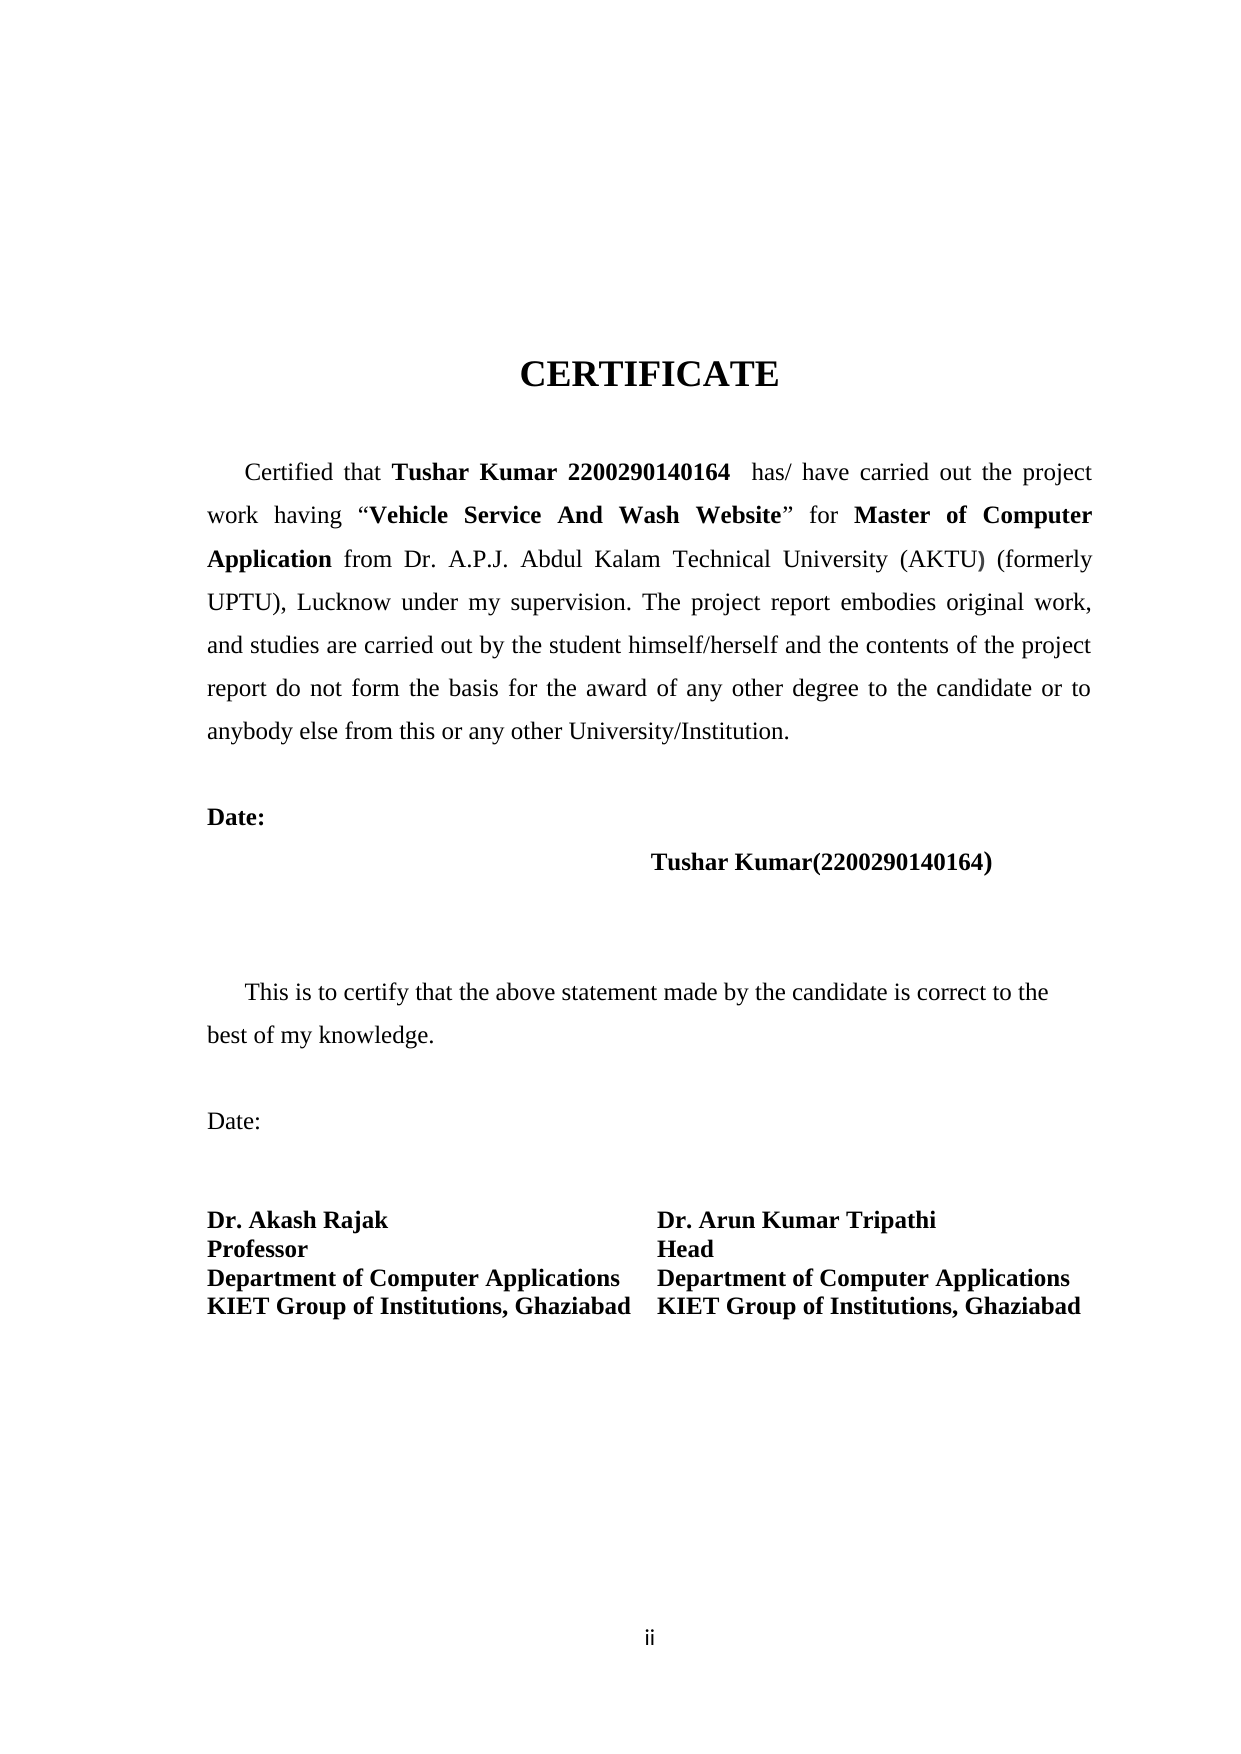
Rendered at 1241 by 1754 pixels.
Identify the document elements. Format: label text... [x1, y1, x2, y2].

text Date: [207, 1106, 1092, 1135]
text Date: [207, 802, 1092, 831]
text Certified that Tushar Kumar 2200290140164 has/ have carried out the project work having “Vehicle Service And Wash Website” for Master of Computer Application from Dr. A.P.J. Abdul Kalam Technical University (AKTU) (formerly UPTU), Lucknow under my supervision. The project report embodies original work, and studies are carried out by the student himself/herself and the contents of the project report do not form the basis for the award of any other degree to the candidate or to anybody else from this or any other University/Institution. [207, 457, 1092, 745]
text Dr. Akash Rajak Dr. Arun Kumar Tripathi [207, 1205, 1092, 1234]
text Professor Head [207, 1234, 1092, 1263]
text CERTIFICATE [207, 351, 1092, 394]
text This is to certify that the above statement made by the candidate is correct to the best of my knowledge. [207, 977, 1092, 1048]
text Tushar Kumar(2200290140164) [207, 846, 1092, 920]
text Department of Computer Applications Department of Computer Applications [207, 1263, 1092, 1291]
text KIET Group of Institutions, Ghaziabad KIET Group of Institutions, Ghaziabad [207, 1291, 1092, 1320]
